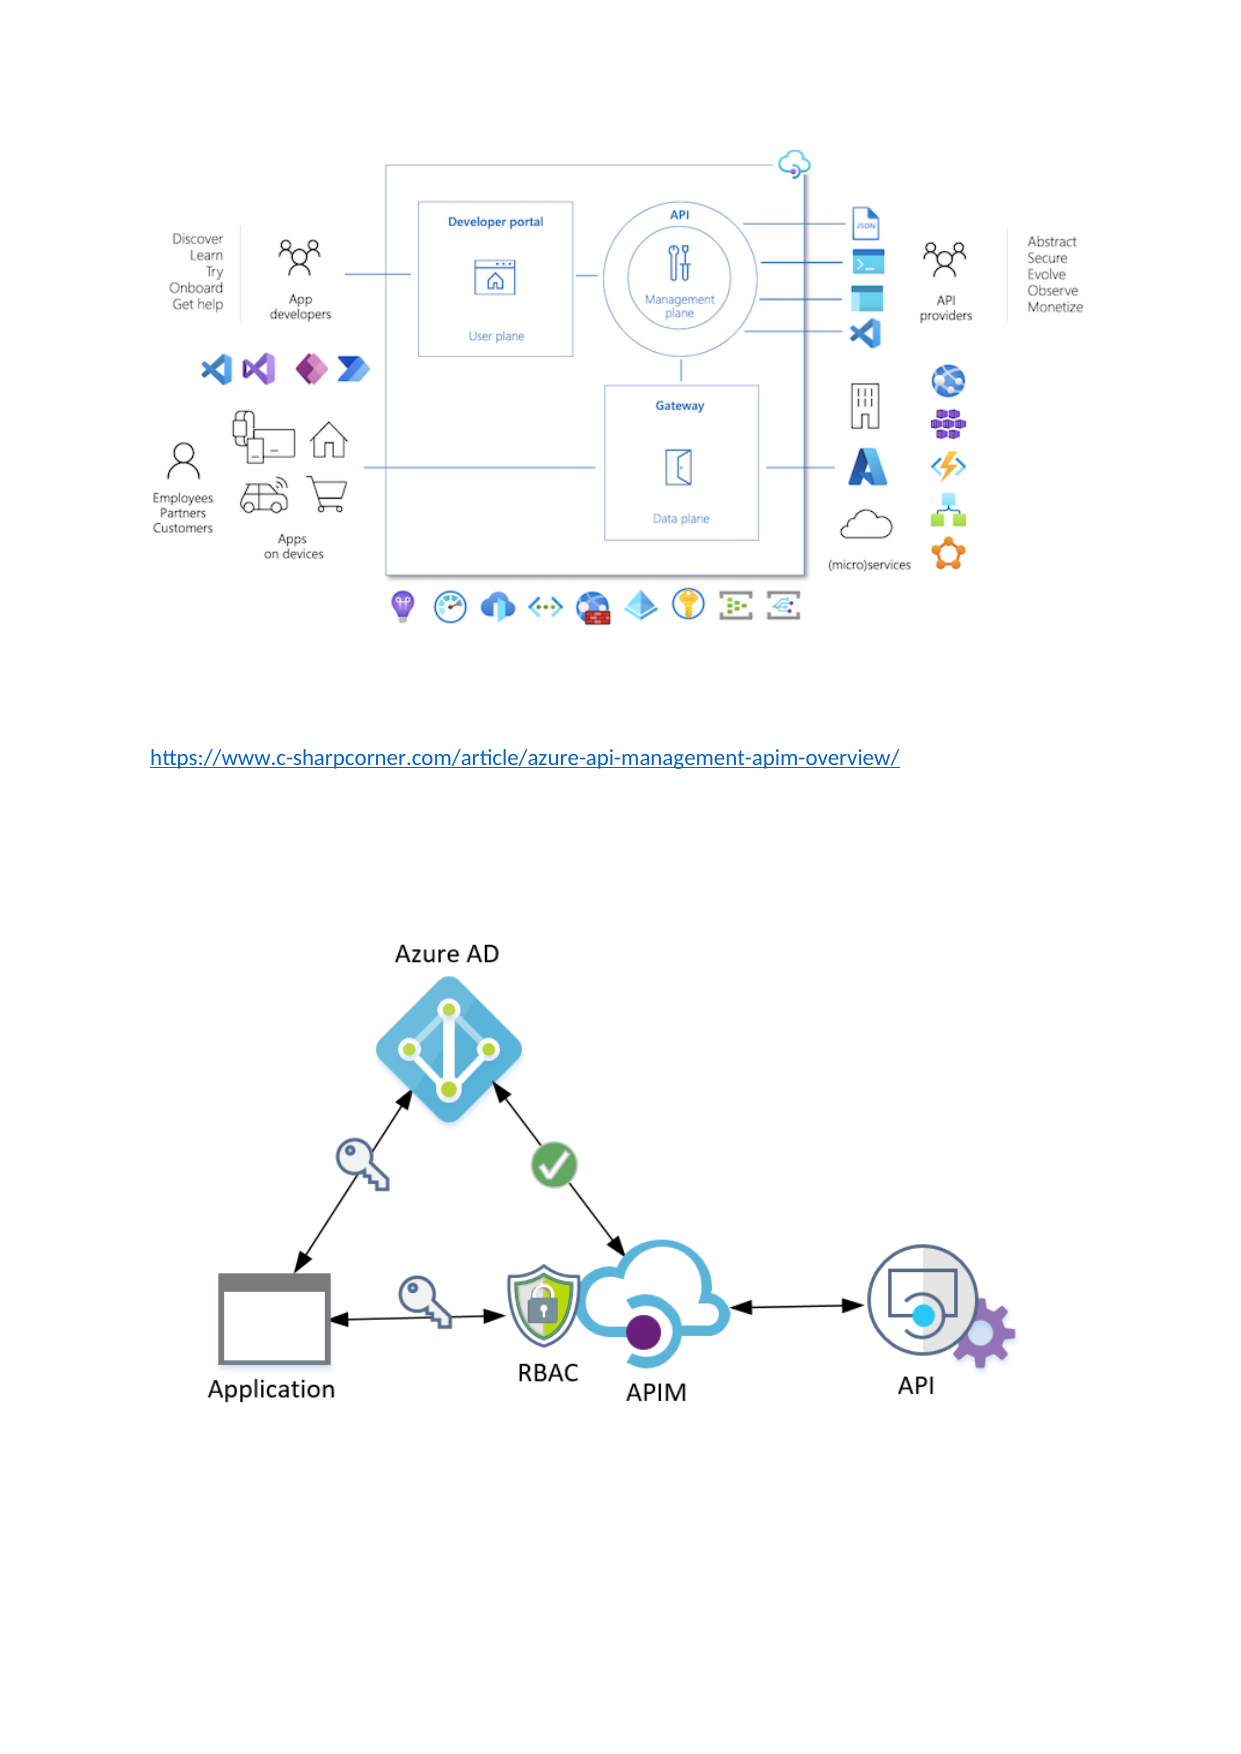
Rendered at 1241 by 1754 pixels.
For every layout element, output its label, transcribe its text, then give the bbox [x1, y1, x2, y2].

text https://www.c-sharpcorner.com/article/azure-api-management-apim-overview/ [150, 743, 1090, 771]
picture [150, 888, 1091, 1480]
picture [150, 150, 1091, 630]
